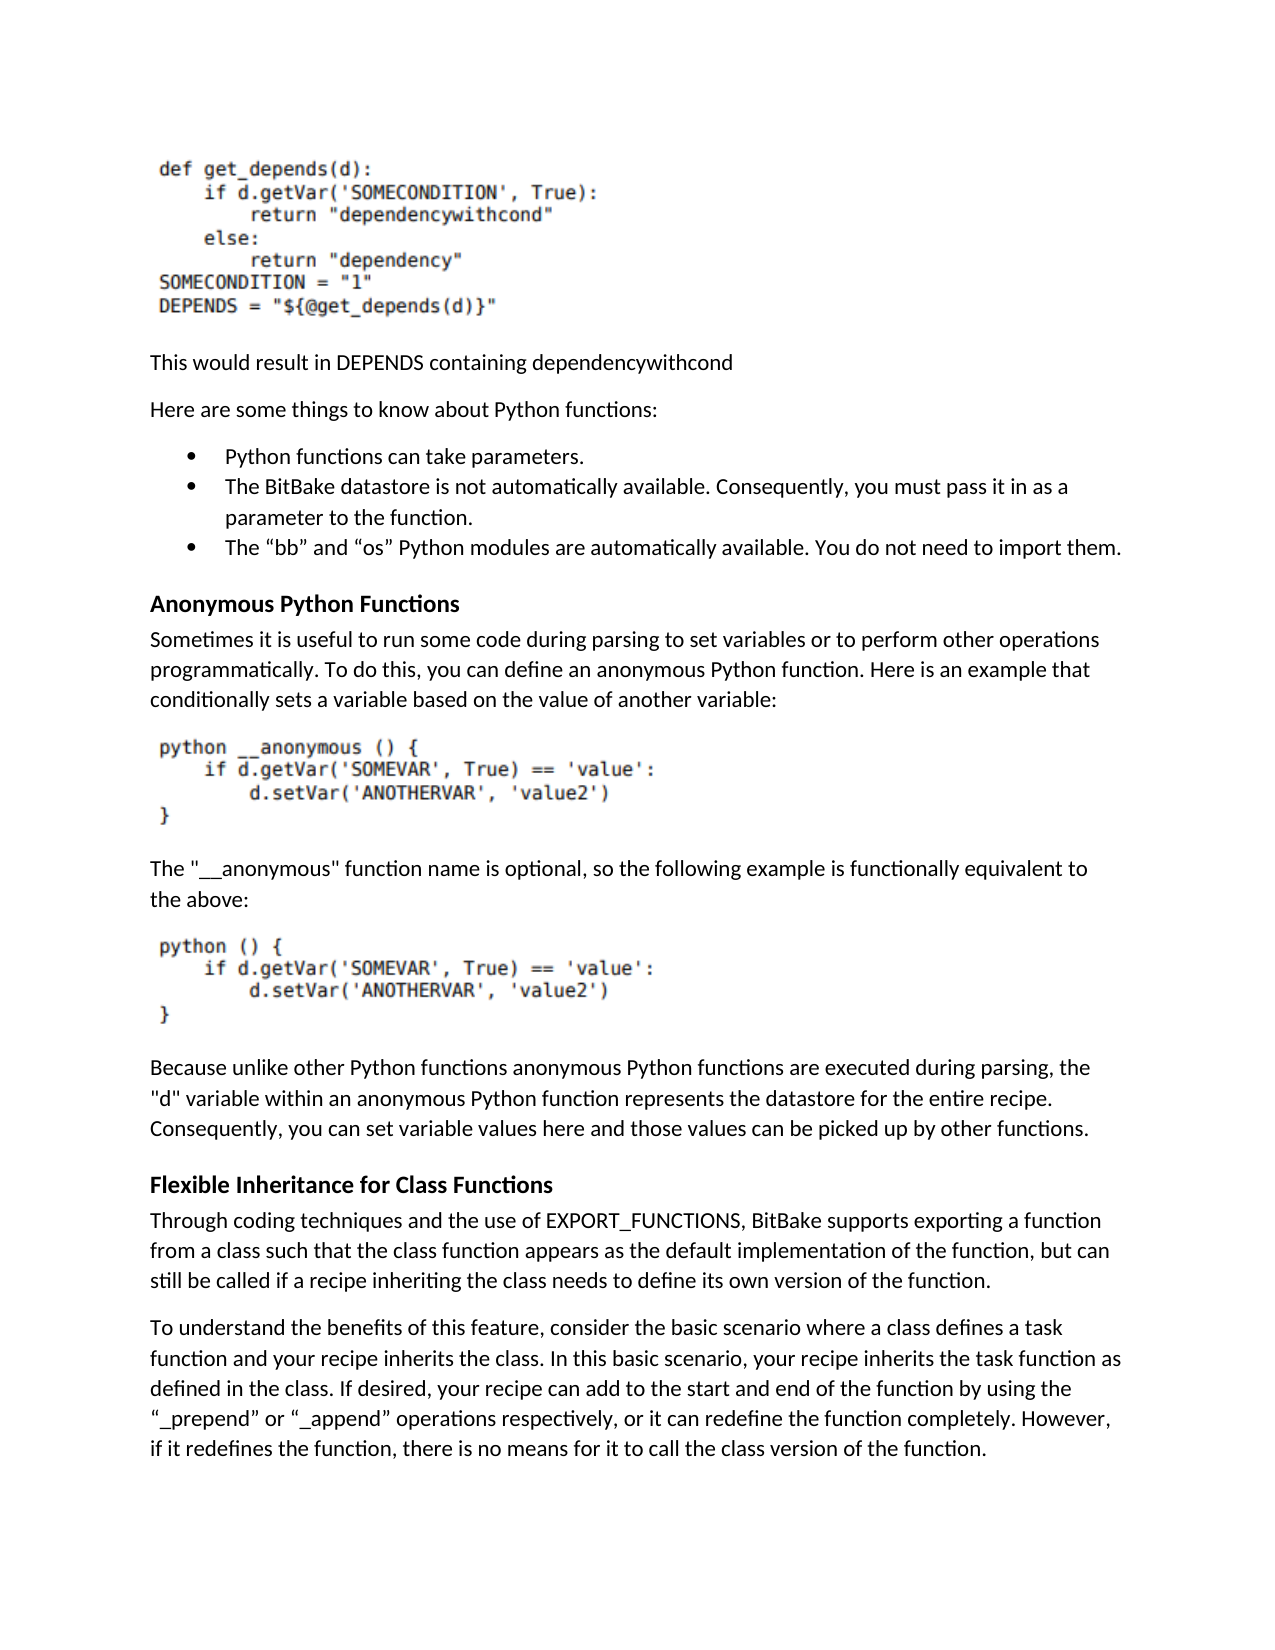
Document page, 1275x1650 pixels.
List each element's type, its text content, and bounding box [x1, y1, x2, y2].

text Sometimes it is useful to run some code during parsing to set variables or to perform other operations programmatically. To do this, you can define an anonymous Python function. Here is an example that conditionally sets a variable based on the value of another variable: [150, 625, 1125, 714]
text The "__anonymous" function name is optional, so the following example is functionally equivalent to the above: [150, 854, 1125, 913]
list The “bb” and “os” Python modules are automatically available. You do not need to import them. [187, 533, 1125, 561]
picture [150, 931, 661, 1035]
list Python functions can take parameters. [187, 442, 1125, 470]
text Here are some things to know about Python functions: [150, 395, 1125, 423]
text Because unlike other Python functions anonymous Python functions are executed during parsing, the "d" variable within an anonymous Python function represents the datastore for the entire recipe. Consequently, you can set variable values here and those values can be picked up by other functions. [150, 1053, 1125, 1142]
text Through coding techniques and the use of EXPORT_FUNCTIONS, BitBake supports exporting a function from a class such that the class function appears as the default implementation of the function, but can still be called if a recipe inheriting the class needs to define its own version of the function. [150, 1206, 1125, 1295]
text This would result in DEPENDS containing dependencywithcond [150, 348, 1125, 377]
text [150, 1313, 1125, 1462]
list The BitBake datastore is not automatically available. Consequently, you must pass it in as a parameter to the function. [187, 472, 1125, 531]
subtitle Flexible Inheritance for Class Functions [150, 1169, 1125, 1200]
subtitle Anonymous Python Functions [150, 588, 1125, 619]
picture [150, 150, 605, 330]
picture [150, 732, 664, 836]
